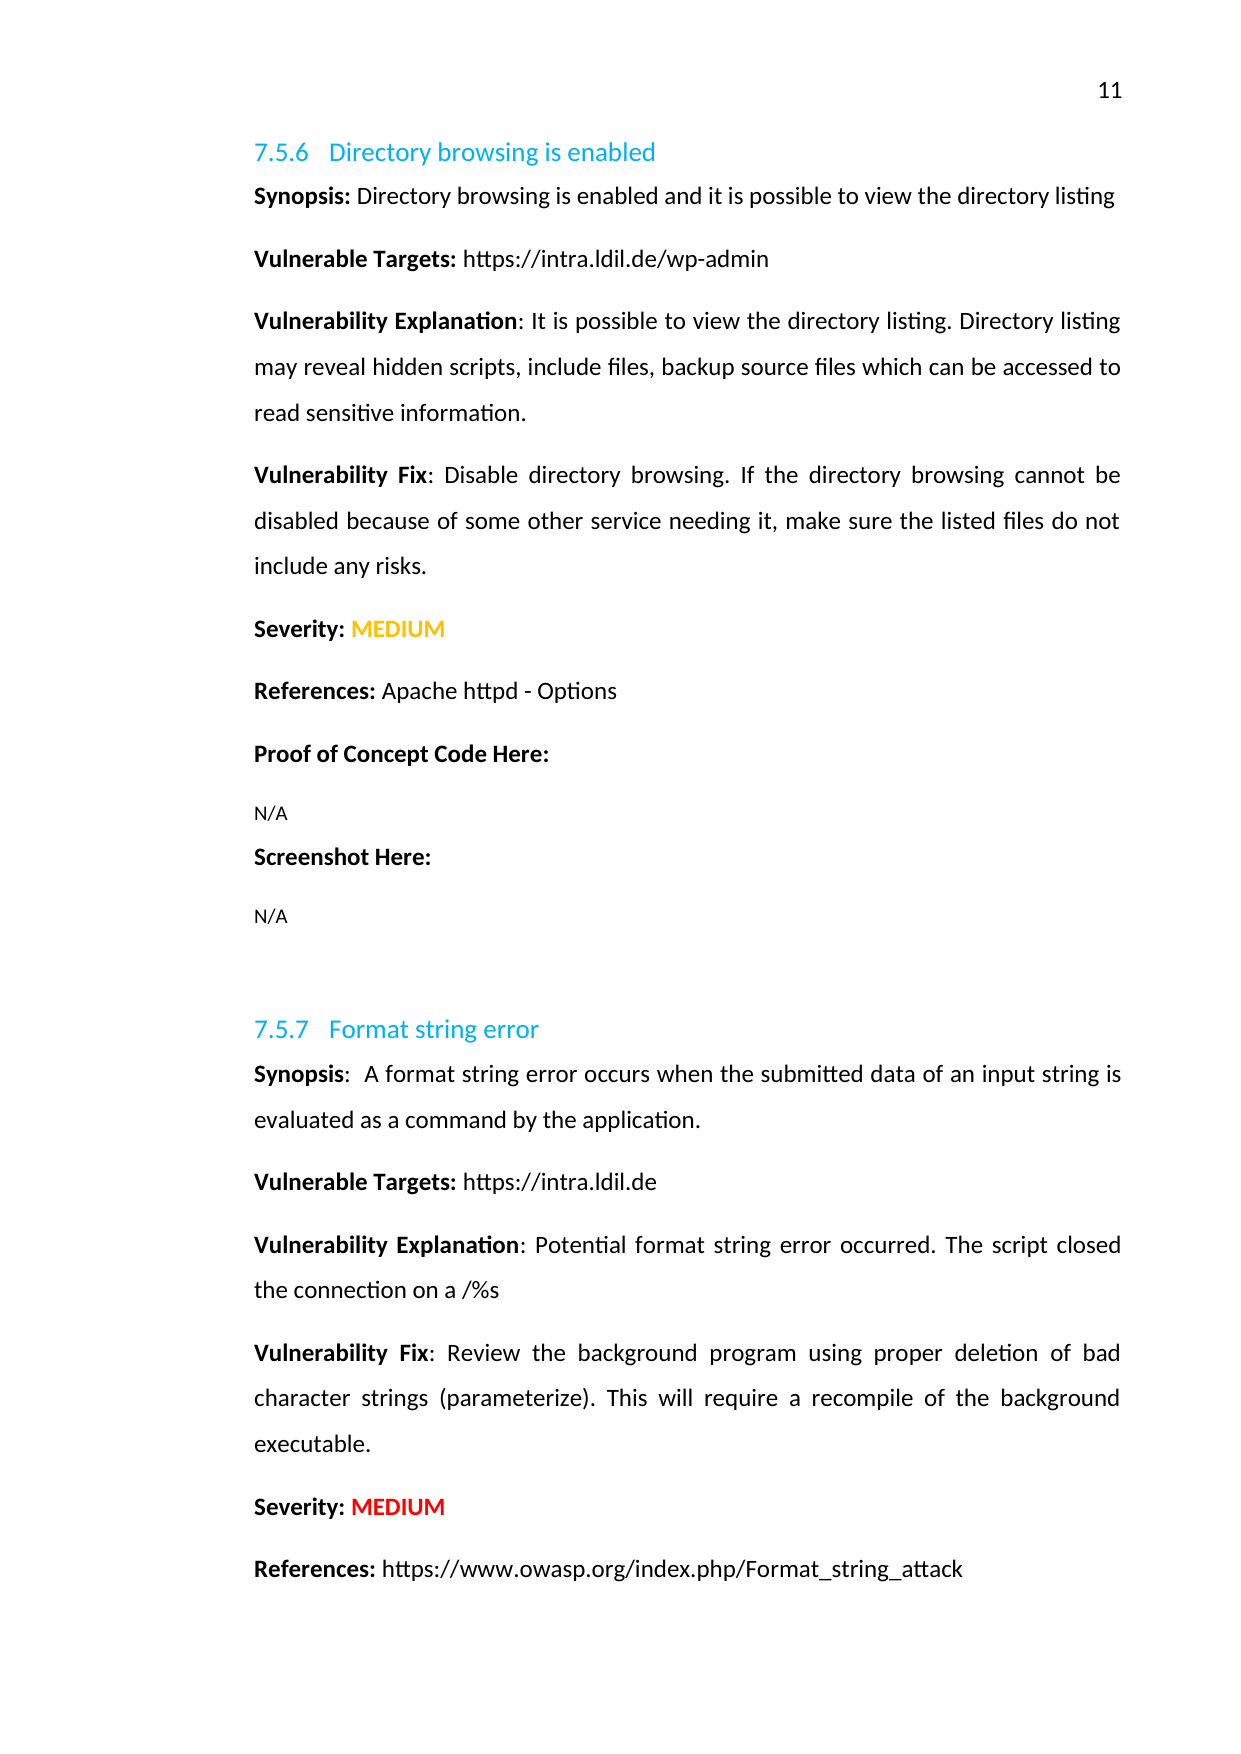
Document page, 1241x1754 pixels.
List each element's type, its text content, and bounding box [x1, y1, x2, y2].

text Proof of Concept Code Here: [254, 738, 1122, 768]
text Vulnerability Explanation: Potential format string error occurred. The script closed the connection on a /%s [254, 1229, 1122, 1305]
text Synopsis: A format string error occurs when the submitted data of an input string is evaluated as a command by the application. [254, 1058, 1122, 1134]
text References: Apache httpd - Options [254, 675, 1122, 706]
text Vulnerability Fix: Review the background program using proper deletion of bad character strings (parameterize). This will require a recompile of the background executable. [254, 1337, 1122, 1459]
text Severity: MEDIUM [254, 613, 1122, 643]
text Vulnerability Fix: Disable directory browsing. If the directory browsing cannot be disabled because of some other service needing it, make sure the listed files do not include any risks. [254, 459, 1122, 581]
text Severity: MEDIUM [254, 1491, 1122, 1521]
text Synopsis: Directory browsing is enabled and it is possible to view the directory listing [254, 180, 1122, 211]
subtitle Format string error [254, 1013, 1122, 1046]
text Vulnerability Explanation: It is possible to view the directory listing. Directory listing may reveal hidden scripts, include files, backup source files which can be accessed to read sensitive information. [254, 305, 1122, 427]
subtitle Directory browsing is enabled [254, 135, 1122, 168]
text Vulnerable Targets: https://intra.ldil.de [254, 1166, 1122, 1197]
text References: https://www.owasp.org/index.php/Format_string_attack [254, 1553, 1122, 1584]
text Vulnerable Targets: https://intra.ldil.de/wp-admin [254, 243, 1122, 273]
text N/A [254, 903, 1122, 928]
text N/A Screenshot Here: [254, 800, 1122, 871]
